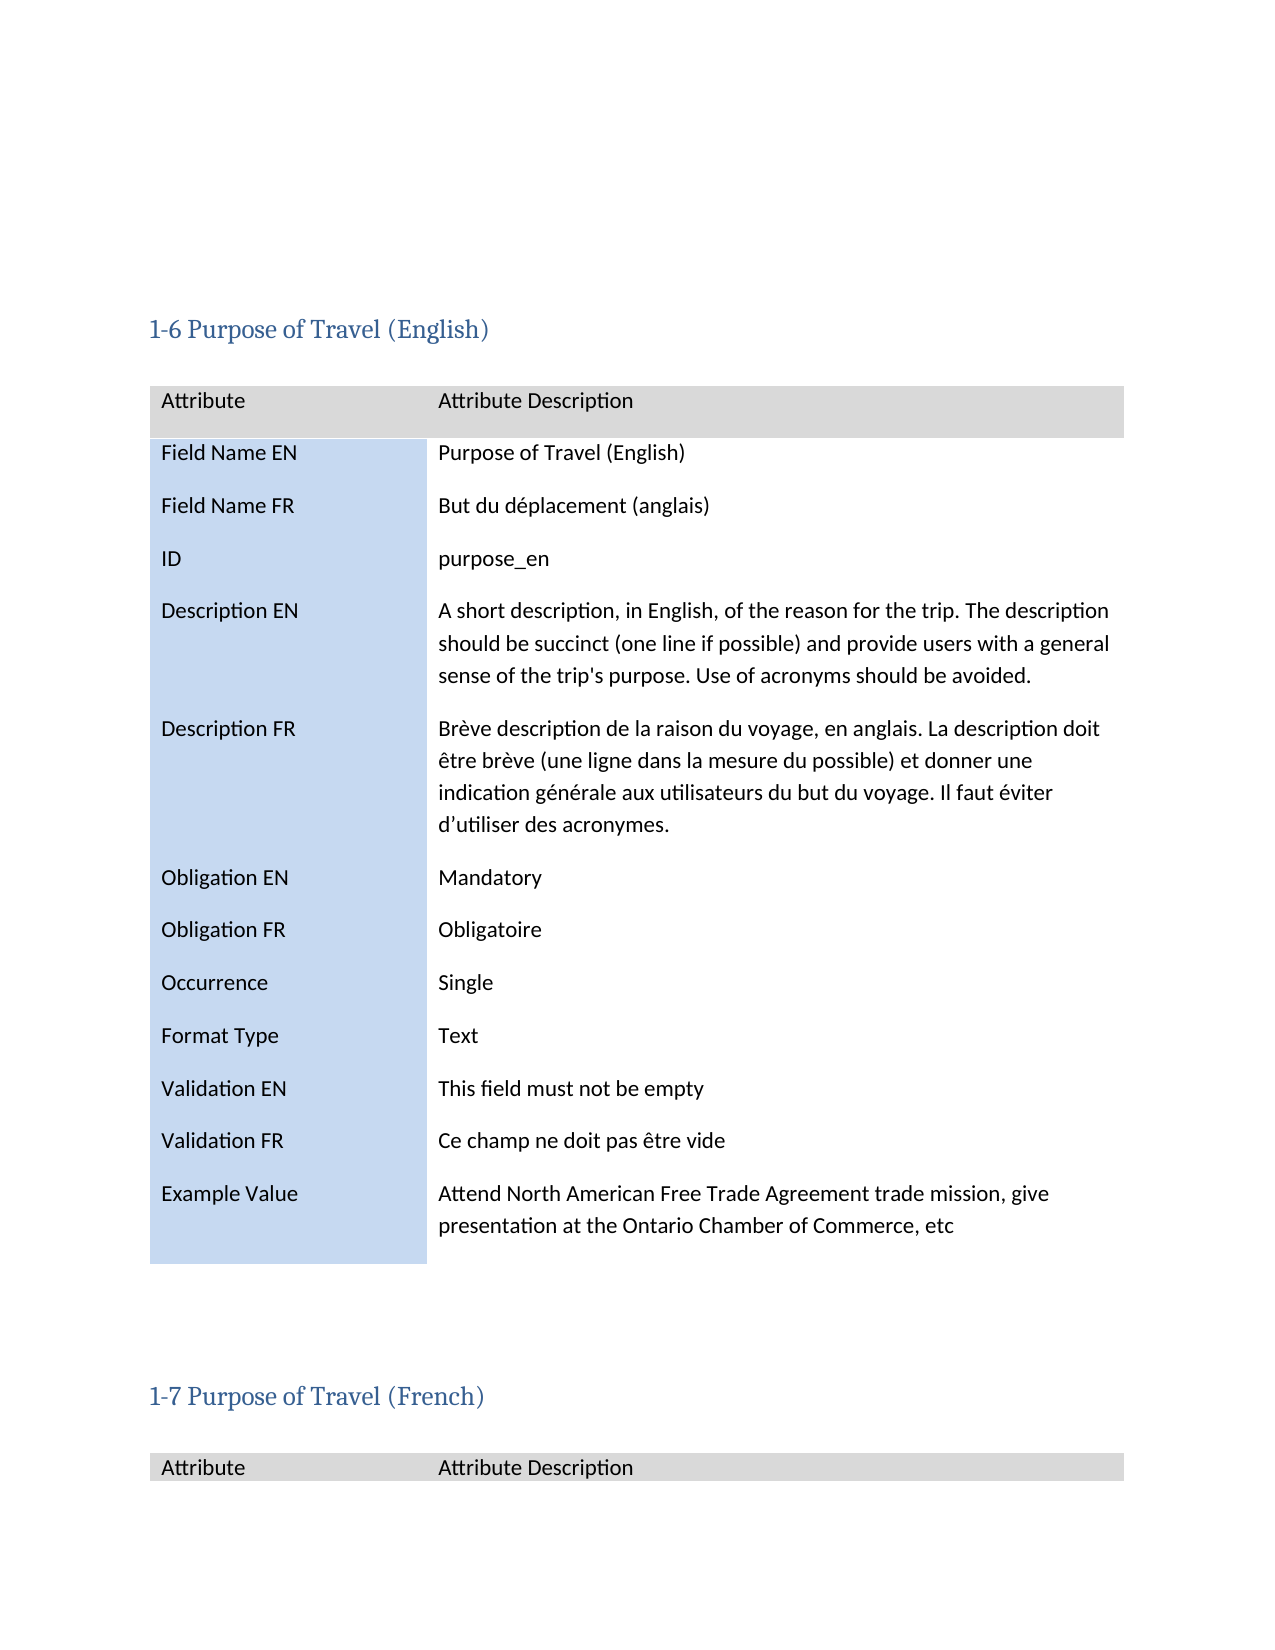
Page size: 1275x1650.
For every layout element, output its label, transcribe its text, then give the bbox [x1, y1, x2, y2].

table_cell Obligation EN [150, 863, 427, 916]
table_cell Obligation FR [150, 916, 427, 968]
table_cell Text [427, 1021, 1124, 1074]
table_cell Attend North American Free Trade Agreement trade mission, give presentation at the Ontario Chamber of Commerce, etc [427, 1179, 1124, 1264]
table_cell Format Type [150, 1021, 427, 1074]
subtitle 1-7 Purpose of Travel (French) [150, 1381, 1228, 1448]
table_cell Validation FR [150, 1126, 427, 1179]
table_cell Occurrence [150, 968, 427, 1021]
table_cell But du déplacement (anglais) [427, 491, 1124, 544]
table_cell Validation EN [150, 1074, 427, 1126]
table_cell Field Name EN [150, 439, 427, 491]
table_cell Description EN [150, 597, 427, 714]
subtitle 1-6 Purpose of Travel (English) [150, 314, 1228, 381]
table_cell Description FR [150, 714, 427, 863]
table_header Attribute [150, 1453, 427, 1481]
table_header Attribute [150, 386, 427, 438]
table_cell A short description, in English, of the reason for the trip. The description should be succinct (one line if possible) and provide users with a general sense of the trip's purpose. Use of acronyms should be avoided. [427, 597, 1124, 714]
table_cell purpose_en [427, 544, 1124, 597]
table_cell Field Name FR [150, 491, 427, 544]
table_cell Mandatory [427, 863, 1124, 916]
table_cell ID [150, 544, 427, 597]
table_cell Purpose of Travel (English) [427, 439, 1124, 491]
table_cell Single [427, 968, 1124, 1021]
table_cell Example Value [150, 1179, 427, 1264]
table_cell Ce champ ne doit pas être vide [427, 1126, 1124, 1179]
table_cell Brève description de la raison du voyage, en anglais. La description doit être brève (une ligne dans la mesure du possible) et donner une indication générale aux utilisateurs du but du voyage. Il faut éviter d’utiliser des acronymes. [427, 714, 1124, 863]
table_cell Obligatoire [427, 916, 1124, 968]
table_cell This field must not be empty [427, 1074, 1124, 1126]
table_header Attribute Description [427, 386, 1124, 438]
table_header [427, 1453, 1124, 1481]
